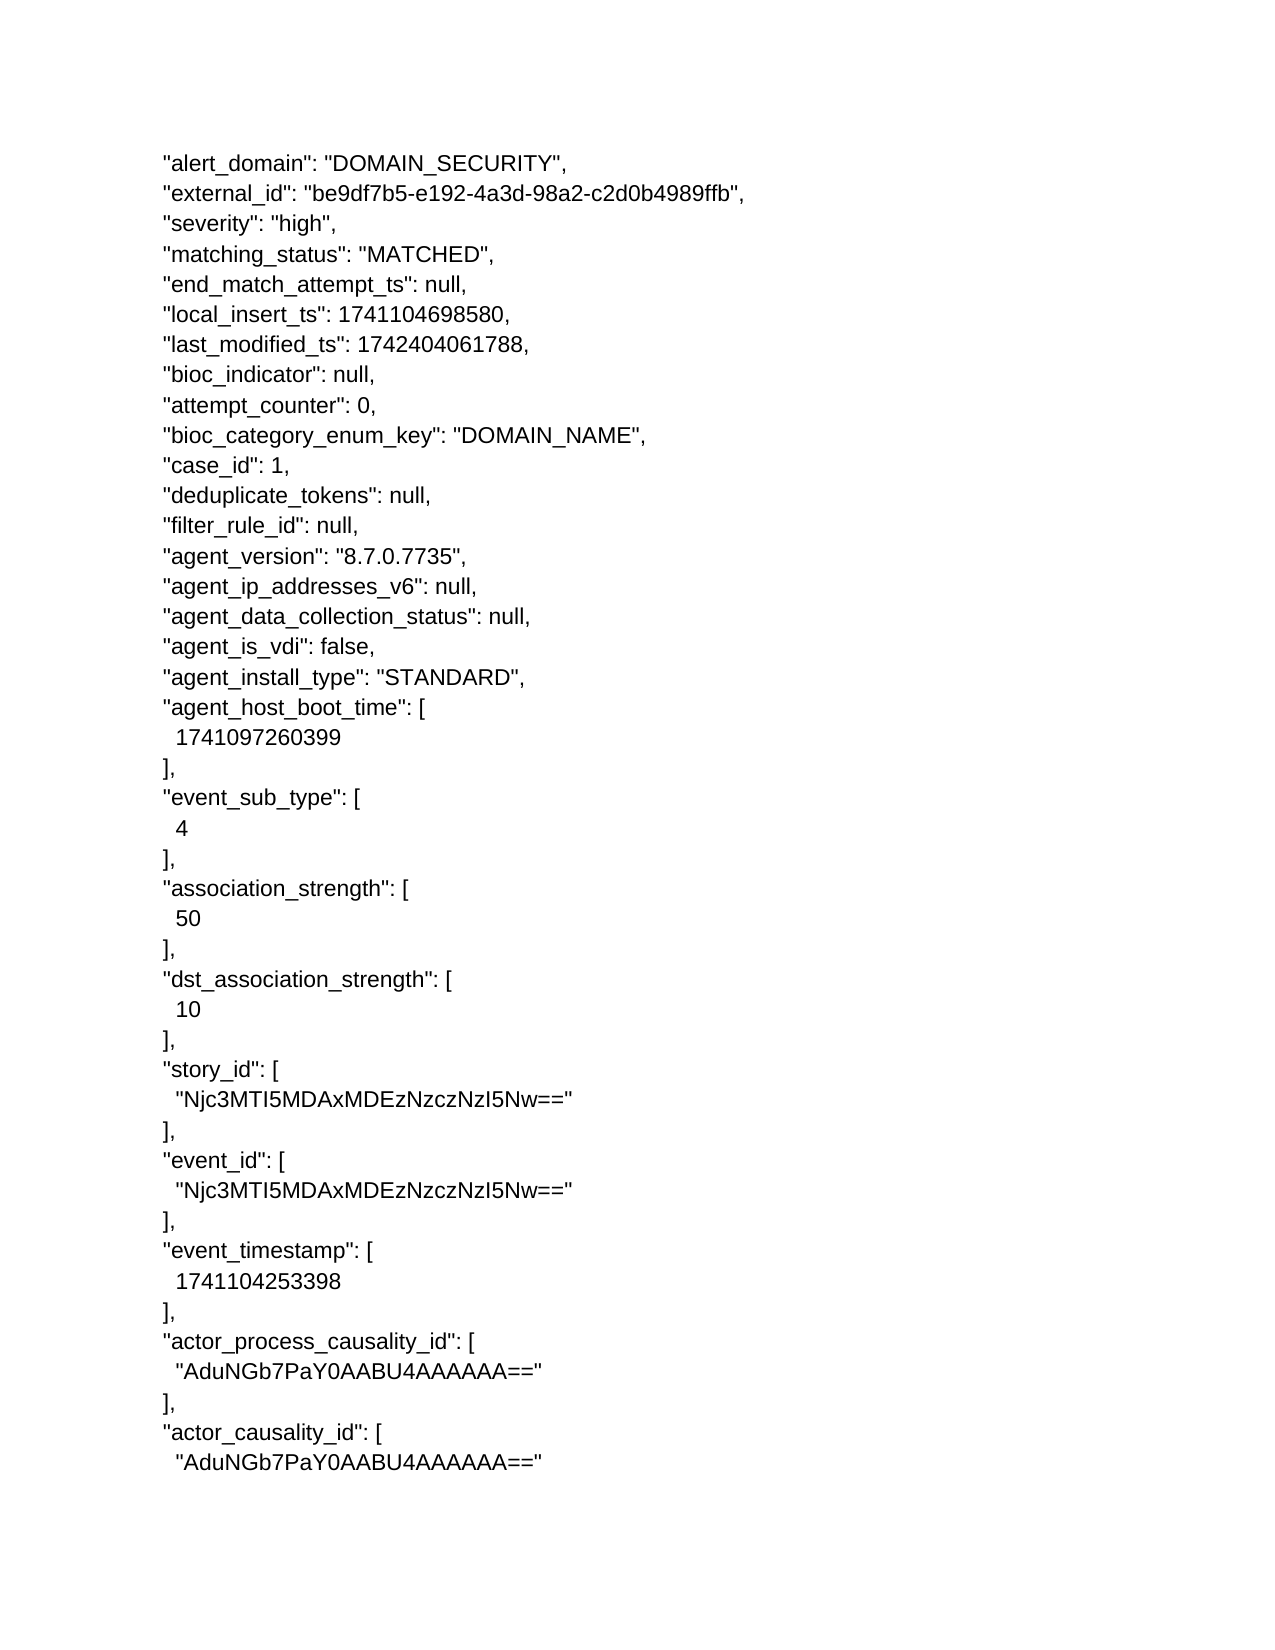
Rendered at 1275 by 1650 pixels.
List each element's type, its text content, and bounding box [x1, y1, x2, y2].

text "matching_status": "MATCHED", [150, 241, 1125, 267]
text "actor_process_causality_id": [ [150, 1328, 1125, 1354]
text "last_modified_ts": 1742404061788, [150, 331, 1125, 358]
text "alert_domain": "DOMAIN_SECURITY", [150, 150, 1125, 176]
text "bioc_category_enum_key": "DOMAIN_NAME", [150, 422, 1125, 448]
text "event_id": [ [150, 1147, 1125, 1173]
text "case_id": 1, [150, 452, 1125, 478]
text "AduNGb7PaY0AABU4AAAAAA==" [150, 1358, 1125, 1385]
text ], [150, 1207, 1125, 1234]
text "severity": "high", [150, 210, 1125, 237]
text "dst_association_strength": [ [150, 966, 1125, 992]
text ], [150, 935, 1125, 962]
text "association_strength": [ [150, 875, 1125, 901]
text "event_timestamp": [ [150, 1237, 1125, 1264]
text "story_id": [ [150, 1056, 1125, 1083]
text ], [150, 1117, 1125, 1143]
text "Njc3MTI5MDAxMDEzNzczNzI5Nw==" [150, 1086, 1125, 1113]
text "local_insert_ts": 1741104698580, [150, 301, 1125, 327]
text ], [150, 845, 1125, 871]
text ], [150, 1388, 1125, 1415]
text "AduNGb7PaY0AABU4AAAAAA==" [150, 1449, 1125, 1475]
text "deduplicate_tokens": null, [150, 482, 1125, 509]
text "external_id": "be9df7b5-e192-4a3d-98a2-c2d0b4989ffb", [150, 180, 1125, 207]
text "agent_host_boot_time": [ [150, 694, 1125, 720]
text ], [150, 1026, 1125, 1052]
text 50 [150, 905, 1125, 932]
text "bioc_indicator": null, [150, 361, 1125, 388]
text "Njc3MTI5MDAxMDEzNzczNzI5Nw==" [150, 1177, 1125, 1203]
text "agent_is_vdi": false, [150, 633, 1125, 660]
text "agent_ip_addresses_v6": null, [150, 573, 1125, 599]
text "event_sub_type": [ [150, 784, 1125, 811]
text ], [150, 1298, 1125, 1324]
text "agent_data_collection_status": null, [150, 603, 1125, 629]
text ], [150, 754, 1125, 781]
text "end_match_attempt_ts": null, [150, 271, 1125, 297]
text "filter_rule_id": null, [150, 512, 1125, 539]
text 1741097260399 [150, 724, 1125, 750]
text "actor_causality_id": [ [150, 1419, 1125, 1445]
text "attempt_counter": 0, [150, 392, 1125, 418]
text "agent_install_type": "STANDARD", [150, 663, 1125, 690]
text 4 [150, 814, 1125, 841]
text 10 [150, 996, 1125, 1022]
text "agent_version": "8.7.0.7735", [150, 543, 1125, 569]
text 1741104253398 [150, 1268, 1125, 1294]
